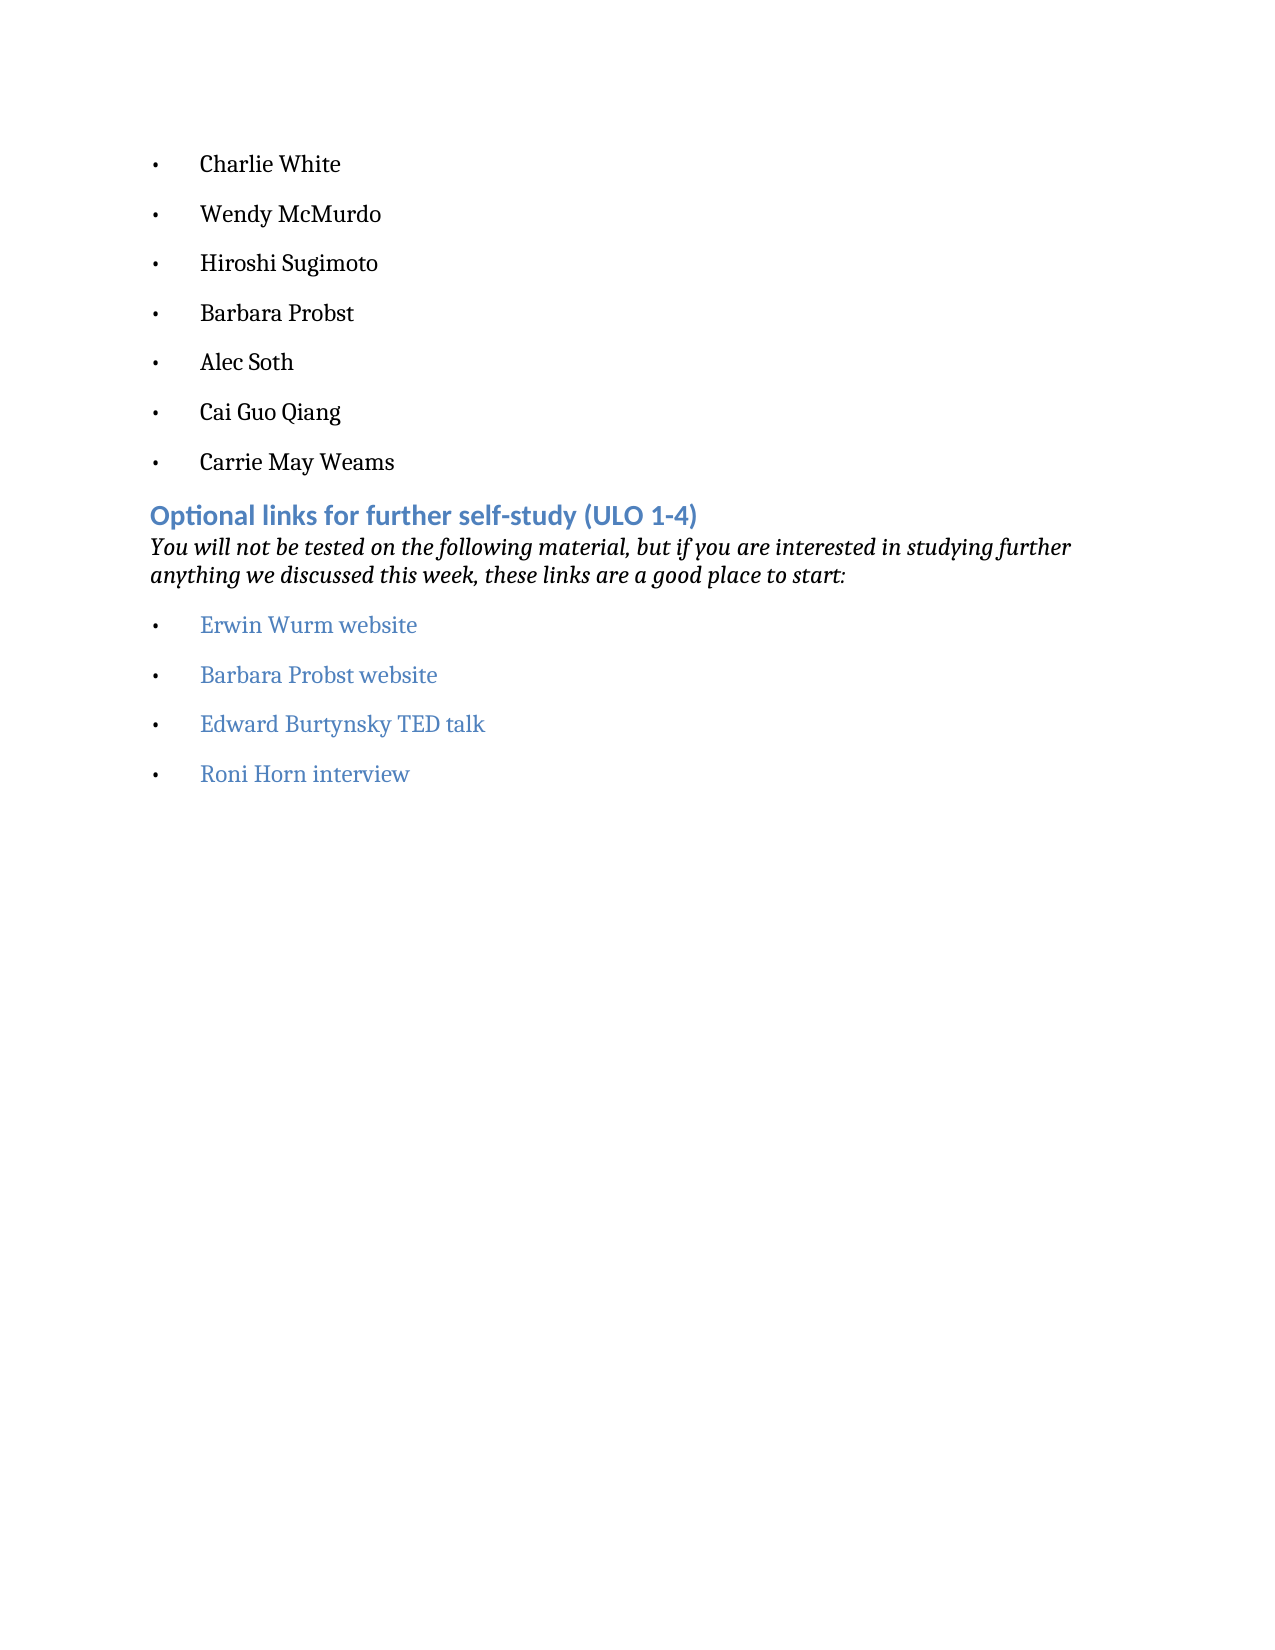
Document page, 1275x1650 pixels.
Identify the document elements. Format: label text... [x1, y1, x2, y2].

list Roni Horn interview [150, 760, 1125, 788]
list Barbara Probst website [150, 661, 1125, 689]
list Erwin Wurm website [150, 611, 1125, 640]
list Alec Soth [150, 348, 1125, 377]
text You will not be tested on the following material, but if you are interested in studying further anything we discussed this week, these links are a good place to start: [150, 533, 1125, 590]
list Carrie May Weams [150, 447, 1125, 476]
list Charlie White [150, 150, 1125, 179]
subtitle Optional links for further self-study (ULO 1-4) [150, 497, 1125, 533]
list Cai Guo Qiang [150, 398, 1125, 427]
list Wendy McMurdo [150, 199, 1125, 228]
list Edward Burtynsky TED talk [150, 710, 1125, 739]
list Hiroshi Sugimoto [150, 249, 1125, 278]
list Barbara Probst [150, 299, 1125, 327]
